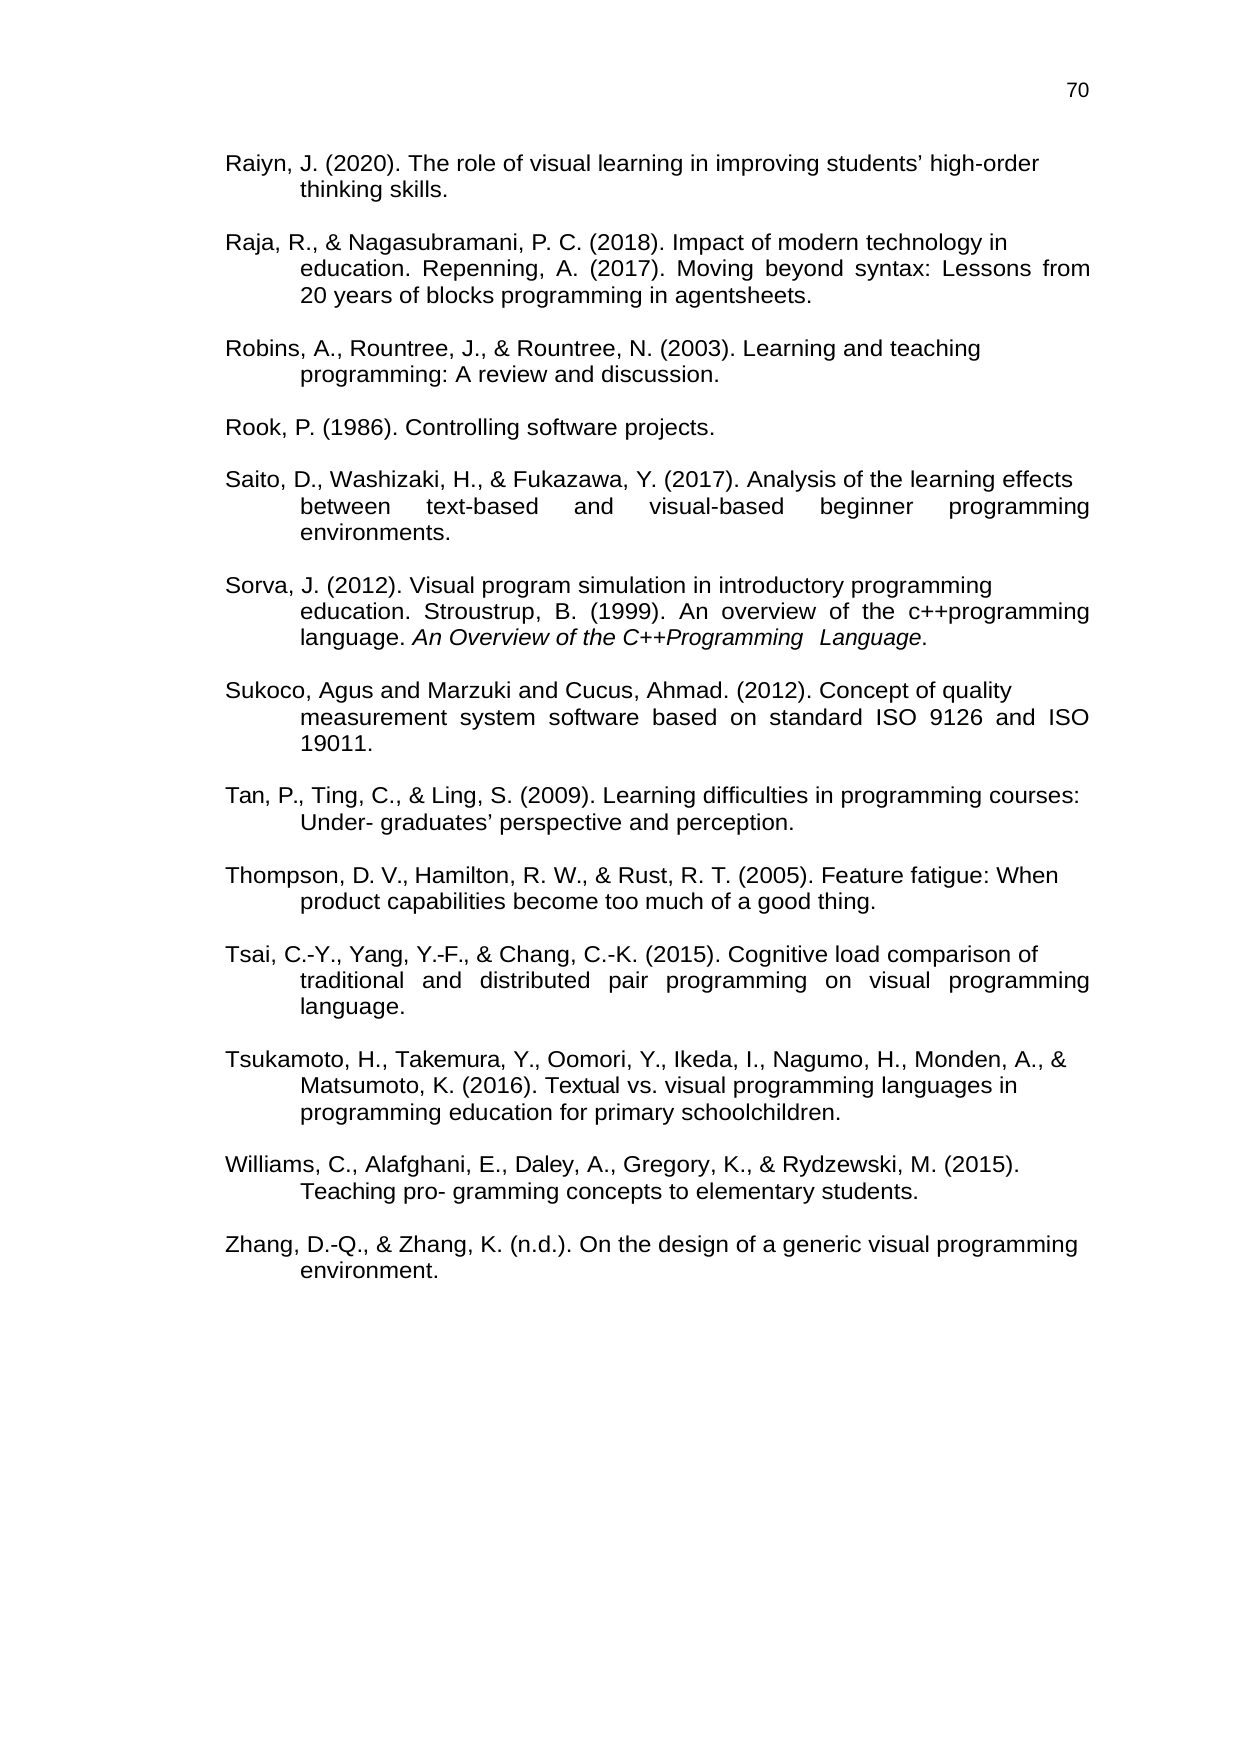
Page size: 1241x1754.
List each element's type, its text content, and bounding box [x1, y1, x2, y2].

text Raja, R., & Nagasubramani, P. C. (2018). Impact of modern technology in [225, 229, 1090, 255]
text between text-based and visual-based beginner programming environments. [300, 493, 1090, 545]
text Zhang, D.-Q., & Zhang, K. (n.d.). On the design of a generic visual programming [225, 1231, 1090, 1257]
text programming education for primary schoolchildren. [225, 1099, 1090, 1125]
text programming: A review and discussion. [225, 361, 1090, 387]
text product capabilities become too much of a good thing. [225, 888, 1090, 914]
text Williams, C., Alafghani, E., Daley, A., Gregory, K., & Rydzewski, M. (2015). [225, 1151, 1090, 1178]
text Tan, P., Ting, C., & Ling, S. (2009). Learning difficulties in programming courses: [225, 782, 1090, 809]
text Under- graduates’ perspective and perception. [225, 809, 1090, 835]
text education. Repenning, A. (2017). Moving beyond syntax: Lessons from 20 years of blocks programming in agentsheets. [300, 255, 1090, 308]
text Sukoco, Agus and Marzuki and Cucus, Ahmad. (2012). Concept of quality [225, 677, 1090, 703]
text Teaching pro- gramming concepts to elementary students. [225, 1178, 1090, 1204]
text Sorva, J. (2012). Visual program simulation in introductory programming [225, 572, 1090, 598]
text Thompson, D. V., Hamilton, R. W., & Rust, R. T. (2005). Feature fatigue: When [225, 862, 1090, 888]
text Matsumoto, K. (2016). Textual vs. visual programming languages in [225, 1072, 1090, 1099]
text Tsai, C.-Y., Yang, Y.-F., & Chang, C.-K. (2015). Cognitive load comparison of [225, 941, 1090, 967]
text Robins, A., Rountree, J., & Rountree, N. (2003). Learning and teaching [225, 334, 1090, 361]
text thinking skills. [225, 176, 1090, 203]
text Rook, P. (1986). Controlling software projects. [225, 413, 1090, 440]
text education. Stroustrup, B. (1999). An overview of the c++programming language. An Overview of the C++Programming Language. [300, 598, 1090, 651]
text measurement system software based on standard ISO 9126 and ISO 19011. [300, 703, 1090, 756]
text environment. [225, 1257, 1090, 1283]
text Saito, D., Washizaki, H., & Fukazawa, Y. (2017). Analysis of the learning effects [225, 466, 1090, 493]
text traditional and distributed pair programming on visual programming language. [300, 967, 1090, 1020]
text Tsukamoto, H., Takemura, Y., Oomori, Y., Ikeda, I., Nagumo, H., Monden, A., & [225, 1046, 1090, 1072]
text Raiyn, J. (2020). The role of visual learning in improving students’ high-order [225, 150, 1090, 176]
